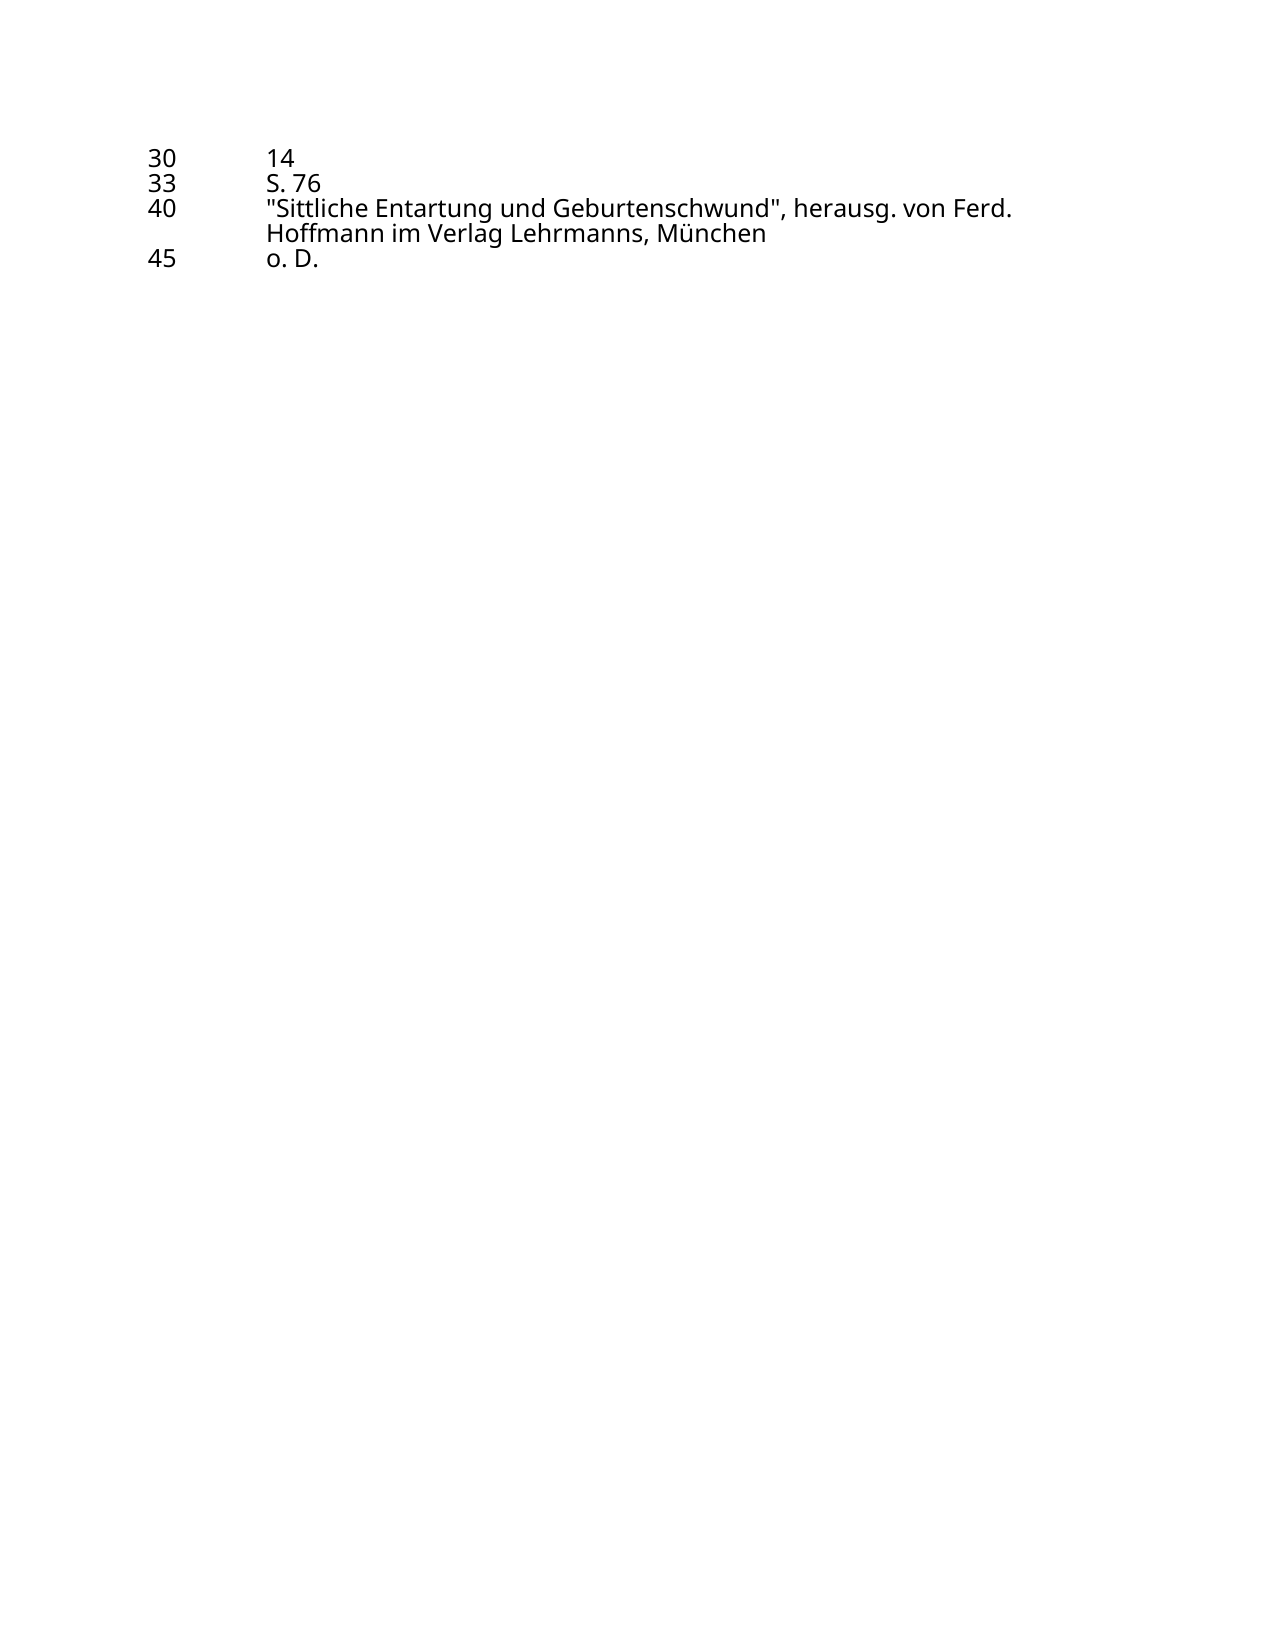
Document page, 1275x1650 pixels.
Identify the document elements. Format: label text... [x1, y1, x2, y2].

text 45 o. D. [148, 248, 1127, 273]
text 33 S. 76 [148, 173, 1127, 198]
text 40 "t[Sittliche Entartung und Geburtenschwund]t", herausg. von p[2{Ferd.} 1{Hoffmann}]p im k[1{s[Verlag]s p[Lehrmann]p}s, 2{o[München]o}]k [148, 198, 1127, 248]
text 30 14 [148, 148, 1127, 173]
